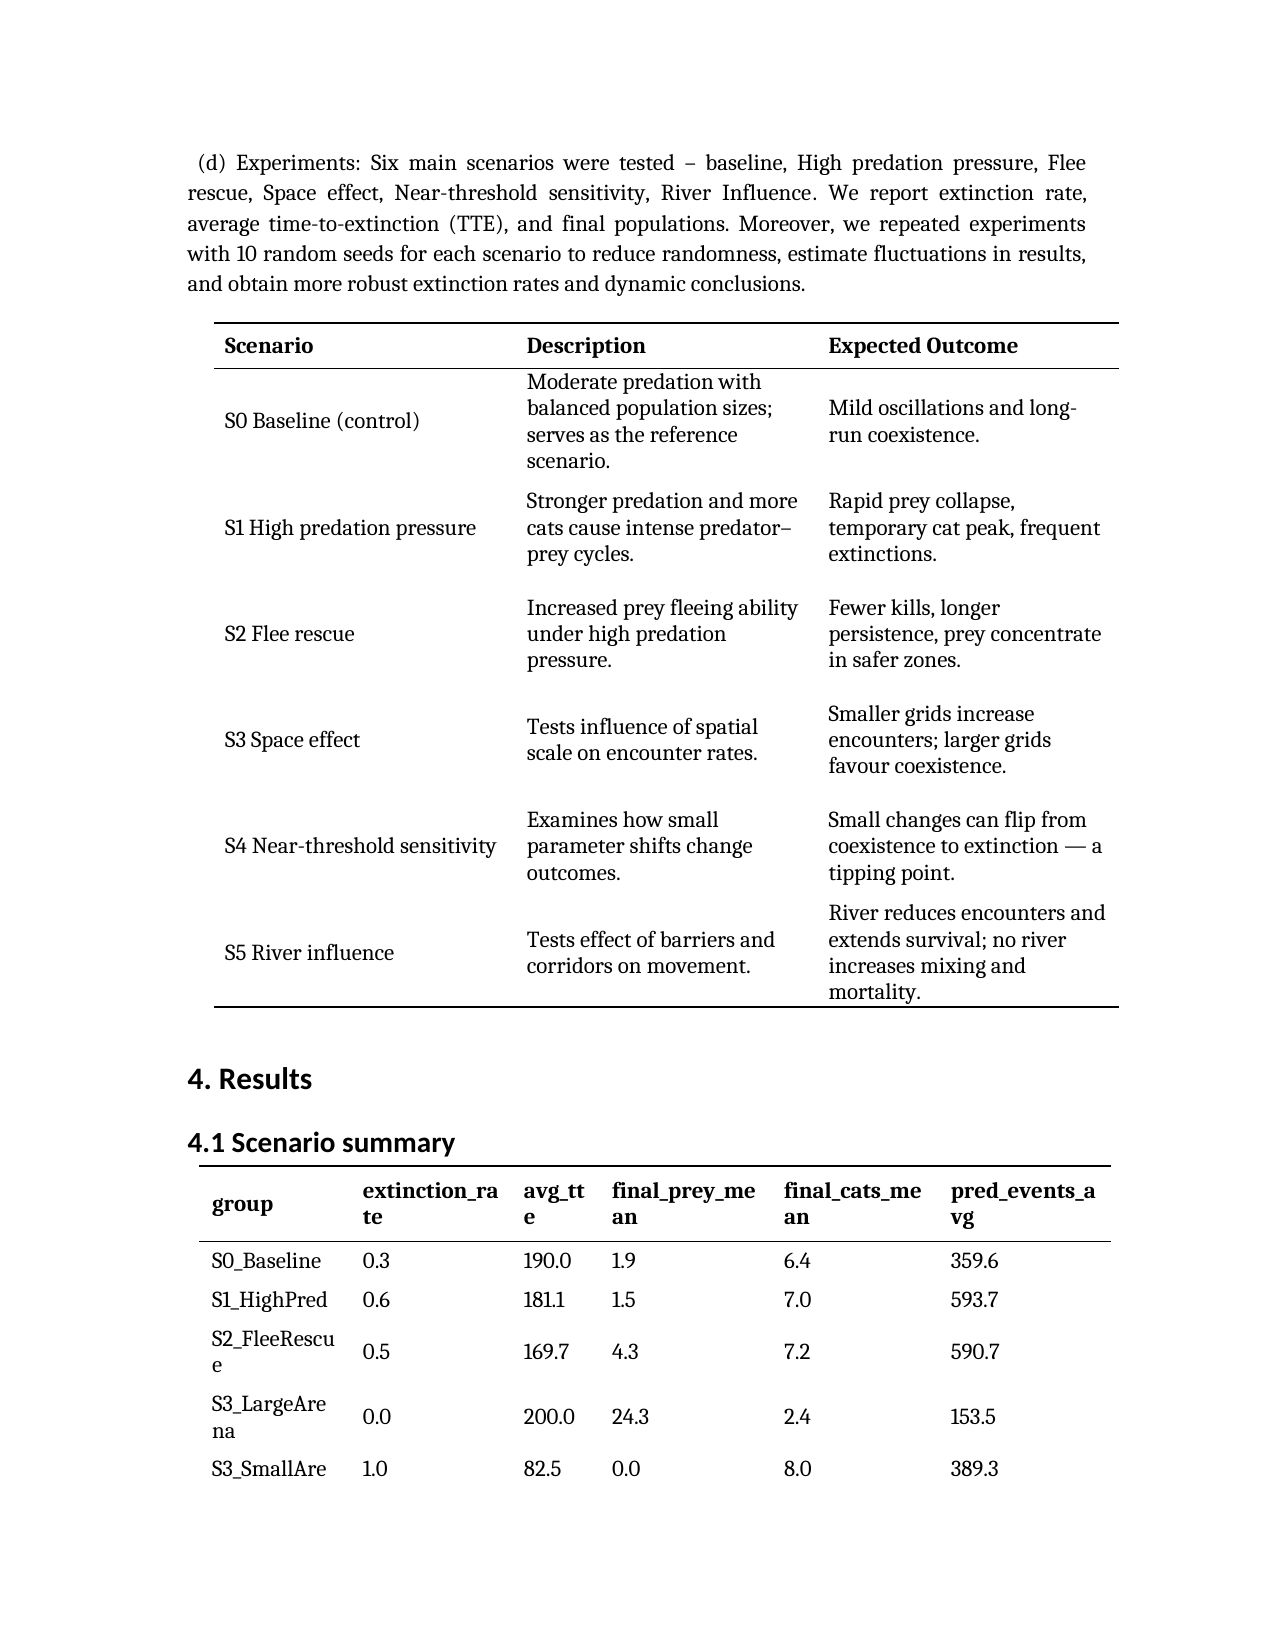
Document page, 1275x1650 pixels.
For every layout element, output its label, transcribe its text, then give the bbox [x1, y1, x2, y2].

table_cell 181.1 [511, 1281, 599, 1319]
table_header extinction_rate [350, 1167, 511, 1241]
table_cell S3 Space effect [214, 687, 515, 793]
table_cell 7.2 [771, 1320, 938, 1385]
table_cell S0 Baseline (control) [214, 369, 515, 474]
table_cell 0.3 [350, 1242, 511, 1281]
table_cell 8.0 [771, 1450, 938, 1489]
table_cell 590.7 [938, 1320, 1111, 1385]
table_cell S1 High predation pressure [214, 474, 515, 581]
table_cell 4.3 [599, 1320, 771, 1385]
table_cell Stronger predation and more cats cause intense predator–prey cycles. [515, 474, 817, 581]
table_header Description [515, 324, 817, 368]
text (d) Experiments: Six main scenarios were tested – baseline, High predation pressure, Flee rescue, Space effect, Near-threshold sensitivity, River Influence. We report extinction rate, average time-to-extinction (TTE), and final populations. Moreover, we repeated experiments with 10 random seeds for each scenario to reduce randomness, estimate fluctuations in results, and obtain more robust extinction rates and dynamic conclusions. [187, 150, 1087, 297]
table_cell Mild oscillations and long-run coexistence. [817, 369, 1119, 474]
table_cell Tests influence of spatial scale on encounter rates. [515, 687, 817, 793]
table_cell Tests effect of barriers and corridors on movement. [515, 900, 817, 1006]
table_cell 6.4 [771, 1242, 938, 1281]
table_cell Smaller grids increase encounters; larger grids favour coexistence. [817, 687, 1119, 793]
table_cell 7.0 [771, 1281, 938, 1319]
table_cell S1_HighPred [199, 1281, 350, 1319]
subtitle 4. Results [187, 1059, 1087, 1097]
table_cell Moderate predation with balanced population sizes; serves as the reference scenario. [515, 369, 817, 474]
table_cell S0_Baseline [199, 1242, 350, 1281]
table_cell 359.6 [938, 1242, 1111, 1281]
table_cell 82.5 [511, 1450, 599, 1489]
table_cell Increased prey fleeing ability under high predation pressure. [515, 581, 817, 687]
table_cell 153.5 [938, 1385, 1111, 1450]
table_cell 24.3 [599, 1385, 771, 1450]
table_header final_cats_mean [771, 1167, 938, 1241]
table_cell 593.7 [938, 1281, 1111, 1319]
table_cell S2_FleeRescue [199, 1320, 350, 1385]
table_cell S3_SmallArena [199, 1450, 350, 1489]
table_header pred_events_avg [938, 1167, 1111, 1241]
table_cell S5 River influence [214, 900, 515, 1006]
table_cell 0.0 [350, 1385, 511, 1450]
table_cell 0.5 [350, 1320, 511, 1385]
table_cell S3_LargeArena [199, 1385, 350, 1450]
table_cell S4 Near-threshold sensitivity [214, 793, 515, 900]
table_cell 1.0 [350, 1450, 511, 1489]
table_cell 0.6 [350, 1281, 511, 1319]
table_header group [199, 1167, 350, 1241]
subtitle 4.1 Scenario summary [187, 1124, 1087, 1159]
table_cell 200.0 [511, 1385, 599, 1450]
table_header avg_tte [511, 1167, 599, 1241]
table_header final_prey_mean [599, 1167, 771, 1241]
table_header Scenario [214, 324, 515, 368]
table_cell Small changes can flip from coexistence to extinction — a tipping point. [817, 793, 1119, 900]
table_cell Examines how small parameter shifts change outcomes. [515, 793, 817, 900]
table_cell Fewer kills, longer persistence, prey concentrate in safer zones. [817, 581, 1119, 687]
table_cell 2.4 [771, 1385, 938, 1450]
table_cell 1.9 [599, 1242, 771, 1281]
table_cell 190.0 [511, 1242, 599, 1281]
table_cell 0.0 [599, 1450, 771, 1489]
table_cell River reduces encounters and extends survival; no river increases mixing and mortality. [817, 900, 1119, 1006]
table_cell 169.7 [511, 1320, 599, 1385]
table_header Expected Outcome [817, 324, 1119, 368]
table_cell S2 Flee rescue [214, 581, 515, 687]
table_cell 1.5 [599, 1281, 771, 1319]
table_cell 389.3 [938, 1450, 1111, 1489]
table_cell Rapid prey collapse, temporary cat peak, frequent extinctions. [817, 474, 1119, 581]
